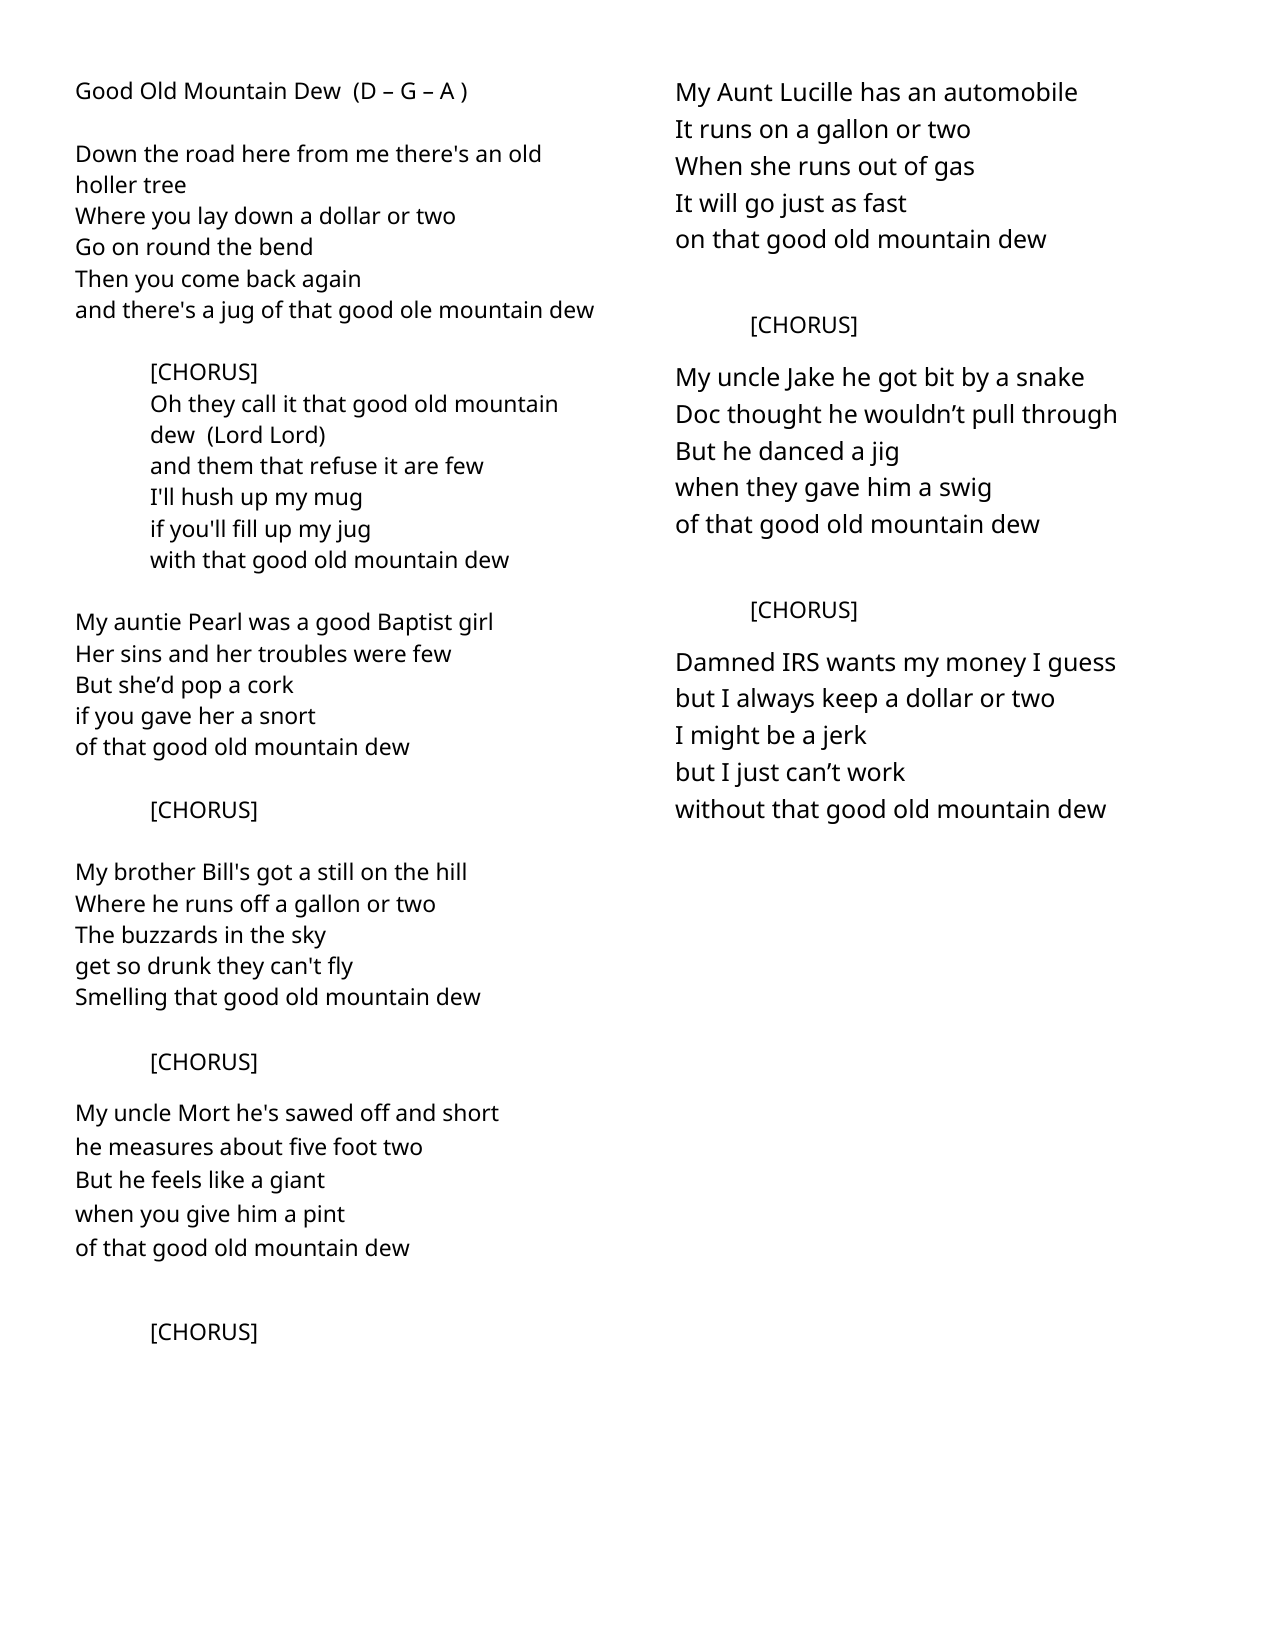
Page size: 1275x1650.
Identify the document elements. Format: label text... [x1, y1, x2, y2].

text [CHORUS] [150, 1282, 600, 1347]
text My auntie Pearl was a good Baptist girl Her sins and her troubles were few But she’d pop a cork if you gave her a snort of that good old mountain dew [75, 575, 600, 762]
text [CHORUS] Oh they call it that good old mountain dew (Lord Lord) and them that refuse it are few I'll hush up my mug if you'll fill up my jug [150, 325, 600, 544]
text My uncle Mort he's sawed off and short he measures about five foot two But he feels like a giant when you give him a pint of that good old mountain dew [75, 1097, 600, 1263]
text Damned IRS wants my money I guess but I always keep a dollar or two I might be a jerk but I just can’t work without that good old mountain dew [675, 644, 1200, 826]
text Good Old Mountain Dew (D – G – A ) [75, 75, 600, 106]
text Down the road here from me there's an old holler tree Where you lay down a dollar or two Go on round the bend Then you come back again and there's a jug of that good ole mountain dew [75, 137, 600, 325]
text [CHORUS] [750, 276, 1200, 341]
text My Aunt Lucille has an automobile It runs on a gallon or two When she runs out of gas It will go just as fast on that good old mountain dew [675, 75, 1200, 256]
text My brother Bill's got a still on the hill Where he runs off a gallon or two The buzzards in the sky get so drunk they can't fly Smelling that good old mountain dew [75, 825, 600, 1012]
text [CHORUS] [750, 560, 1200, 625]
text [CHORUS] [150, 762, 600, 825]
text My uncle Jake he got bit by a snake Doc thought he wouldn’t pull through But he danced a jig when they gave him a swig of that good old mountain dew [675, 360, 1200, 541]
text with that good old mountain dew [150, 544, 600, 575]
text [CHORUS] [150, 1012, 600, 1077]
